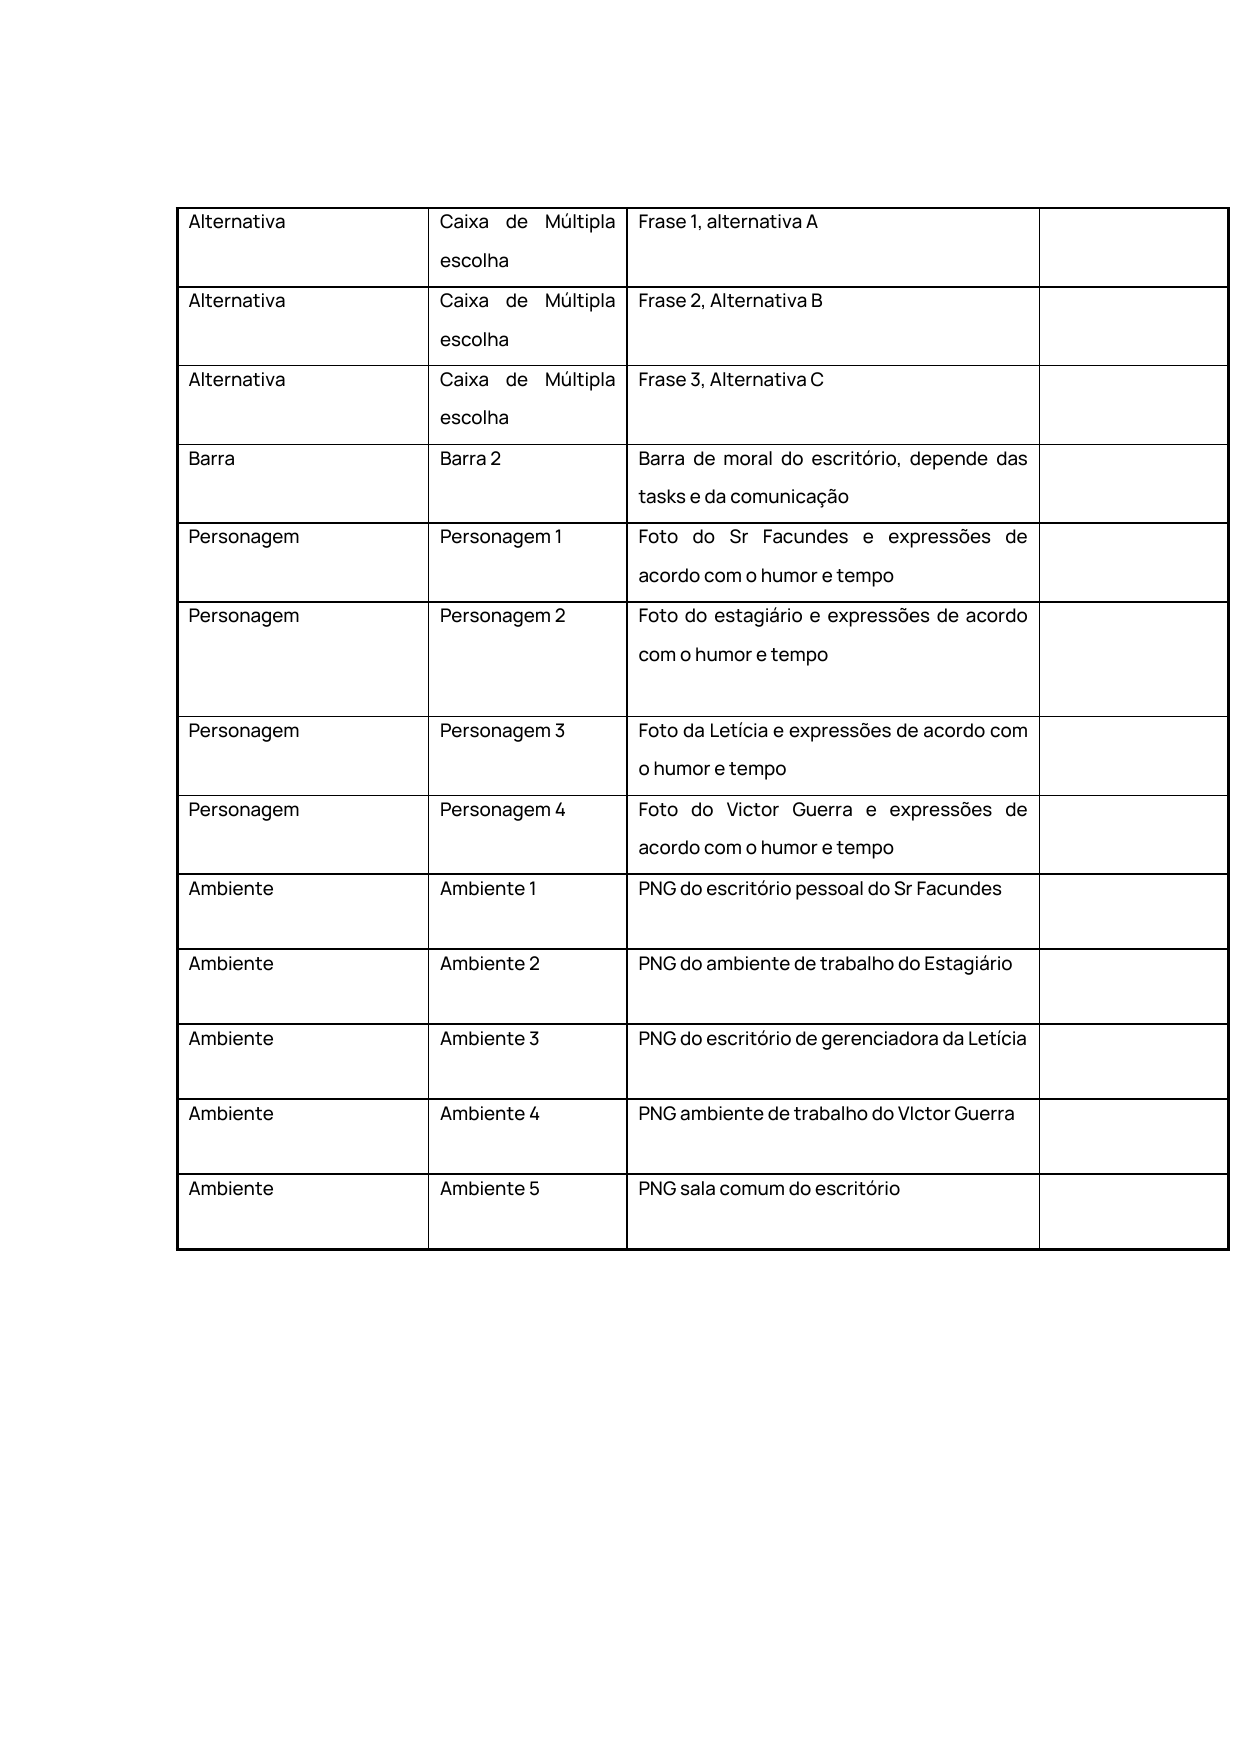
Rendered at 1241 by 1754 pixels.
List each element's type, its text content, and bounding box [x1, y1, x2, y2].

table_cell Personagem [179, 796, 428, 873]
table_cell [1040, 717, 1227, 794]
table_cell [1040, 1175, 1227, 1248]
table_cell PNG do escritório de gerenciadora da Letícia [628, 1025, 1039, 1098]
table_cell [1040, 209, 1227, 286]
table_cell Personagem 2 [429, 603, 626, 716]
table_cell Caixa de Múltipla escolha [429, 209, 626, 286]
table_cell Alternativa [179, 288, 428, 365]
table_cell Alternativa [179, 366, 428, 443]
table_cell [1040, 1100, 1227, 1173]
table_cell Frase 3, Alternativa C [628, 366, 1039, 443]
table_cell PNG do escritório pessoal do Sr Facundes [628, 875, 1039, 948]
table_cell Barra [179, 445, 428, 522]
table_cell Ambiente [179, 875, 428, 948]
table_cell Ambiente 1 [429, 875, 626, 948]
table_cell [1040, 524, 1227, 601]
table_cell [1040, 288, 1227, 365]
table_cell Personagem [179, 717, 428, 794]
table_cell Personagem 3 [429, 717, 626, 794]
table_cell Alternativa [179, 209, 428, 286]
table_cell [1040, 445, 1227, 522]
table_cell [1040, 875, 1227, 948]
table_cell Caixa de Múltipla escolha [429, 366, 626, 443]
table_cell Foto do Victor Guerra e expressões de acordo com o humor e tempo [628, 796, 1039, 873]
table_cell Barra 2 [429, 445, 626, 522]
table_cell PNG do ambiente de trabalho do Estagiário [628, 950, 1039, 1023]
table_cell Barra de moral do escritório, depende das tasks e da comunicação [628, 445, 1039, 522]
table_cell [1040, 1025, 1227, 1098]
table_cell [1040, 366, 1227, 443]
table_cell [1040, 603, 1227, 716]
table_cell Ambiente [179, 1025, 428, 1098]
table_cell Ambiente 5 [429, 1175, 626, 1248]
table_cell Ambiente 3 [429, 1025, 626, 1098]
table_cell Ambiente [179, 1100, 428, 1173]
table_cell Foto da Letícia e expressões de acordo com o humor e tempo [628, 717, 1039, 794]
table_cell Personagem 1 [429, 524, 626, 601]
table_cell Personagem [179, 603, 428, 716]
table_cell Frase 1, alternativa A [628, 209, 1039, 286]
table_cell Caixa de Múltipla escolha [429, 288, 626, 365]
table_cell Frase 2, Alternativa B [628, 288, 1039, 365]
table_cell PNG sala comum do escritório [628, 1175, 1039, 1248]
table_cell Ambiente 2 [429, 950, 626, 1023]
table_cell PNG ambiente de trabalho do VIctor Guerra [628, 1100, 1039, 1173]
table_cell [1040, 796, 1227, 873]
table_cell Ambiente [179, 1175, 428, 1248]
table_cell Ambiente 4 [429, 1100, 626, 1173]
table_cell Foto do estagiário e expressões de acordo com o humor e tempo [628, 603, 1039, 716]
table_cell Foto do Sr Facundes e expressões de acordo com o humor e tempo [628, 524, 1039, 601]
table_cell Ambiente [179, 950, 428, 1023]
table_cell Personagem [179, 524, 428, 601]
table_cell Personagem 4 [429, 796, 626, 873]
table_cell [1040, 950, 1227, 1023]
